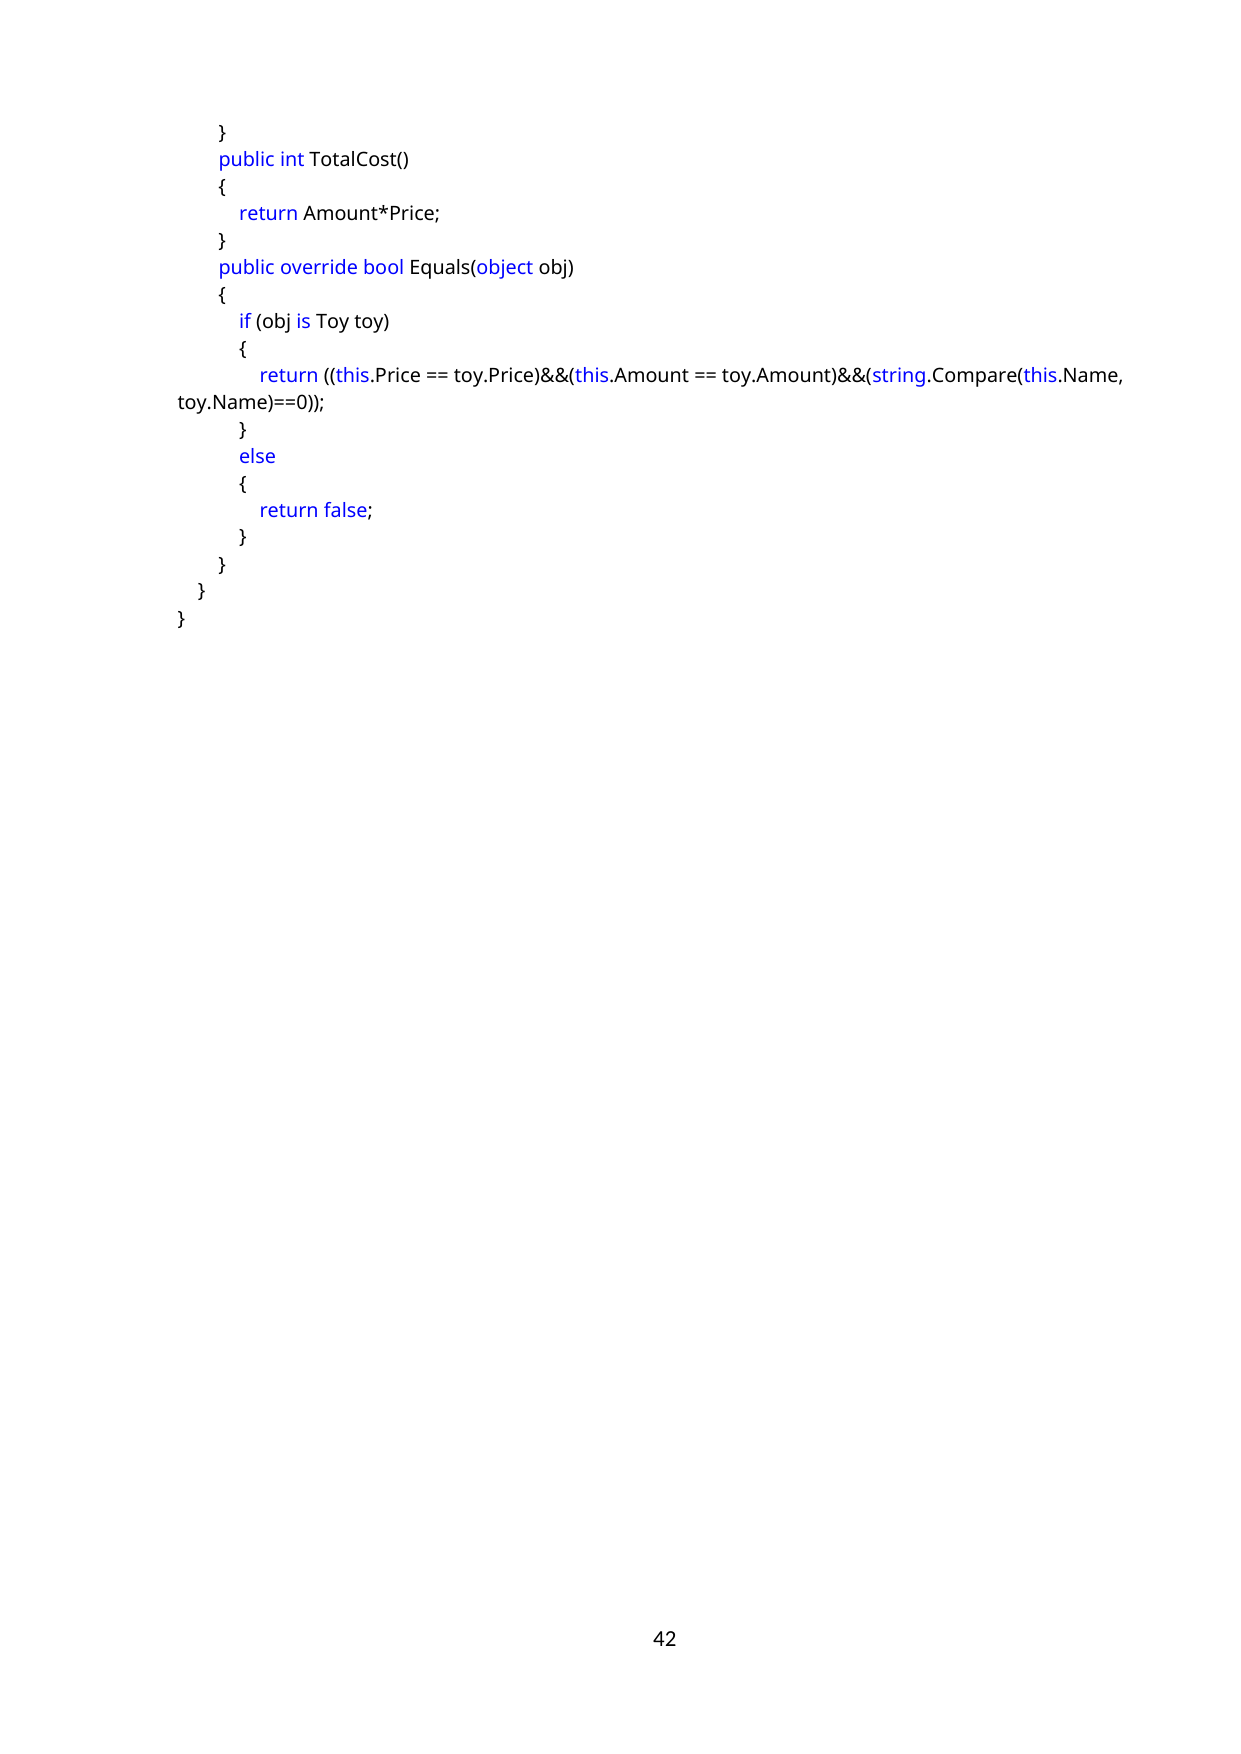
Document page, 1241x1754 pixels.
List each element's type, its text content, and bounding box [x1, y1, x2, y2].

text return ((this.Price == toy.Price)&&(this.Amount == toy.Amount)&&(string.Compare(this.Name, toy.Name)==0)); [177, 361, 1152, 415]
text { [177, 280, 1152, 307]
text { [177, 334, 1152, 361]
text } [177, 415, 1152, 442]
text return false; [177, 496, 1152, 523]
text public override bool Equals(object obj) [177, 253, 1152, 280]
text } [177, 604, 1152, 631]
text public int TotalCost() [177, 145, 1152, 172]
text { [177, 469, 1152, 496]
text } [177, 226, 1152, 253]
text } [177, 550, 1152, 577]
text if (obj is Toy toy) [177, 307, 1152, 334]
text } [177, 118, 1152, 145]
text } [177, 523, 1152, 550]
text } [177, 577, 1152, 604]
text return Amount*Price; [177, 199, 1152, 226]
text { [177, 172, 1152, 199]
text else [177, 442, 1152, 469]
